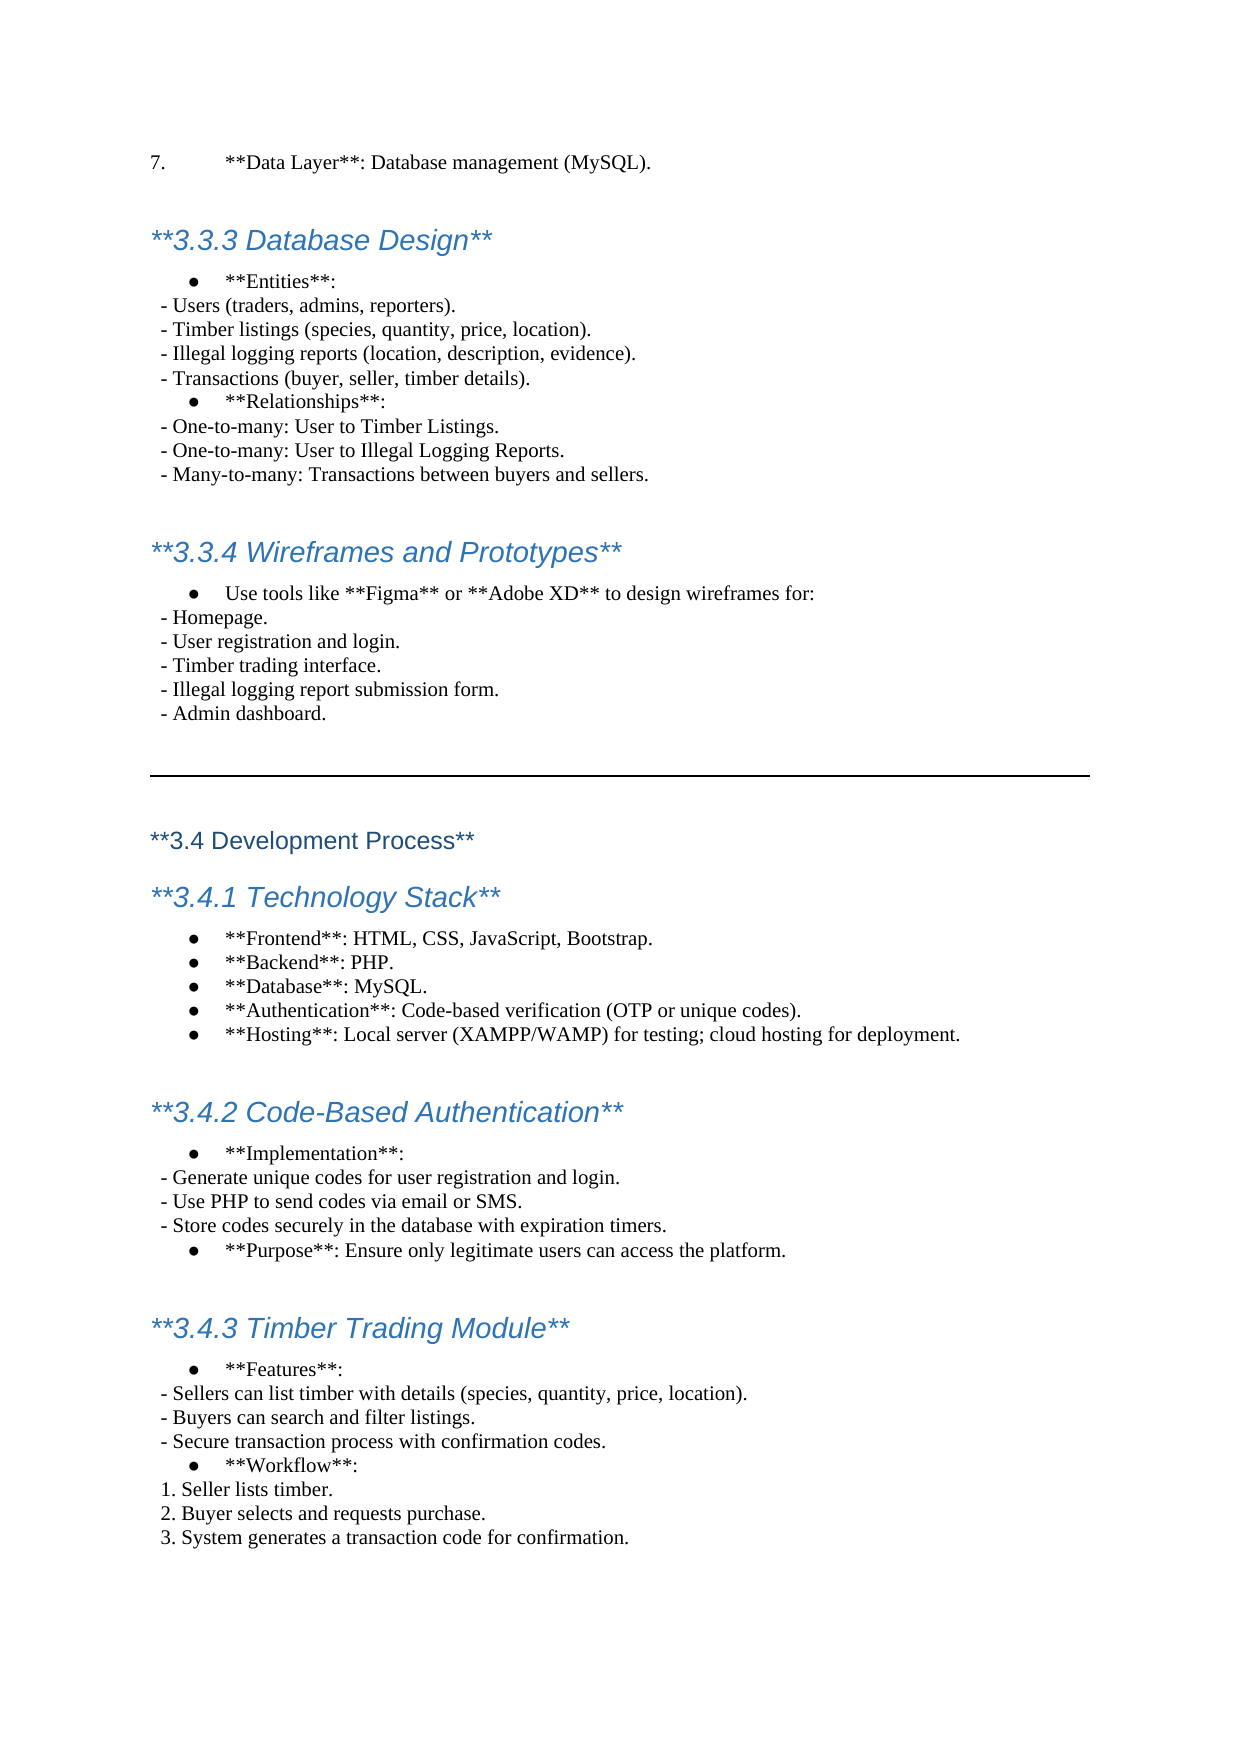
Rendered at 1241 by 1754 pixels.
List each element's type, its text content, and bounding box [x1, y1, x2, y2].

text - Buyers can search and filter listings. [150, 1405, 1090, 1429]
list **Backend**: PHP. [187, 950, 1090, 974]
list **Implementation**: [187, 1141, 1090, 1165]
list **Hosting**: Local server (XAMPP/WAMP) for testing; cloud hosting for deployment. [187, 1022, 1090, 1046]
text - One-to-many: User to Illegal Logging Reports. [150, 438, 1090, 462]
list **Relationships**: [187, 389, 1090, 413]
list **Purpose**: Ensure only legitimate users can access the platform. [187, 1237, 1090, 1262]
text - Timber listings (species, quantity, price, location). [150, 317, 1090, 341]
text - Admin dashboard. [150, 701, 1090, 725]
subtitle **3.4.2 Code-Based Authentication** [150, 1095, 1090, 1129]
list **Database**: MySQL. [187, 974, 1090, 998]
text - One-to-many: User to Timber Listings. [150, 413, 1090, 438]
text - Homepage. [150, 605, 1090, 629]
subtitle **3.4.1 Technology Stack** [150, 880, 1090, 913]
text 3. System generates a transaction code for confirmation. [150, 1525, 1090, 1549]
text - Users (traders, admins, reporters). [150, 293, 1090, 317]
text - Store codes securely in the database with expiration timers. [150, 1213, 1090, 1237]
list Use tools like **Figma** or **Adobe XD** to design wireframes for: [187, 581, 1090, 605]
list **Frontend**: HTML, CSS, JavaScript, Bootstrap. [187, 926, 1090, 950]
list **Entities**: [187, 269, 1090, 293]
text 1. Seller lists timber. [150, 1477, 1090, 1501]
list **Workflow**: [187, 1453, 1090, 1477]
subtitle **3.4 Development Process** [150, 826, 1090, 855]
list **Authentication**: Code-based verification (OTP or unique codes). [187, 998, 1090, 1022]
subtitle **3.3.3 Database Design** [150, 223, 1090, 257]
text - Use PHP to send codes via email or SMS. [150, 1189, 1090, 1213]
text 2. Buyer selects and requests purchase. [150, 1501, 1090, 1525]
subtitle **3.4.3 Timber Trading Module** [150, 1311, 1090, 1344]
text - User registration and login. [150, 629, 1090, 653]
text - Timber trading interface. [150, 653, 1090, 677]
text - Generate unique codes for user registration and login. [150, 1165, 1090, 1189]
subtitle **3.3.4 Wireframes and Prototypes** [150, 535, 1090, 568]
text - Secure transaction process with confirmation codes. [150, 1429, 1090, 1453]
text - Many-to-many: Transactions between buyers and sellers. [150, 462, 1090, 486]
list **Features**: [187, 1357, 1090, 1381]
text - Transactions (buyer, seller, timber details). [150, 365, 1090, 389]
text - Illegal logging report submission form. [150, 677, 1090, 701]
text - Illegal logging reports (location, description, evidence). [150, 341, 1090, 365]
text - Sellers can list timber with details (species, quantity, price, location). [150, 1381, 1090, 1405]
list **Data Layer**: Database management (MySQL). [150, 150, 1090, 174]
